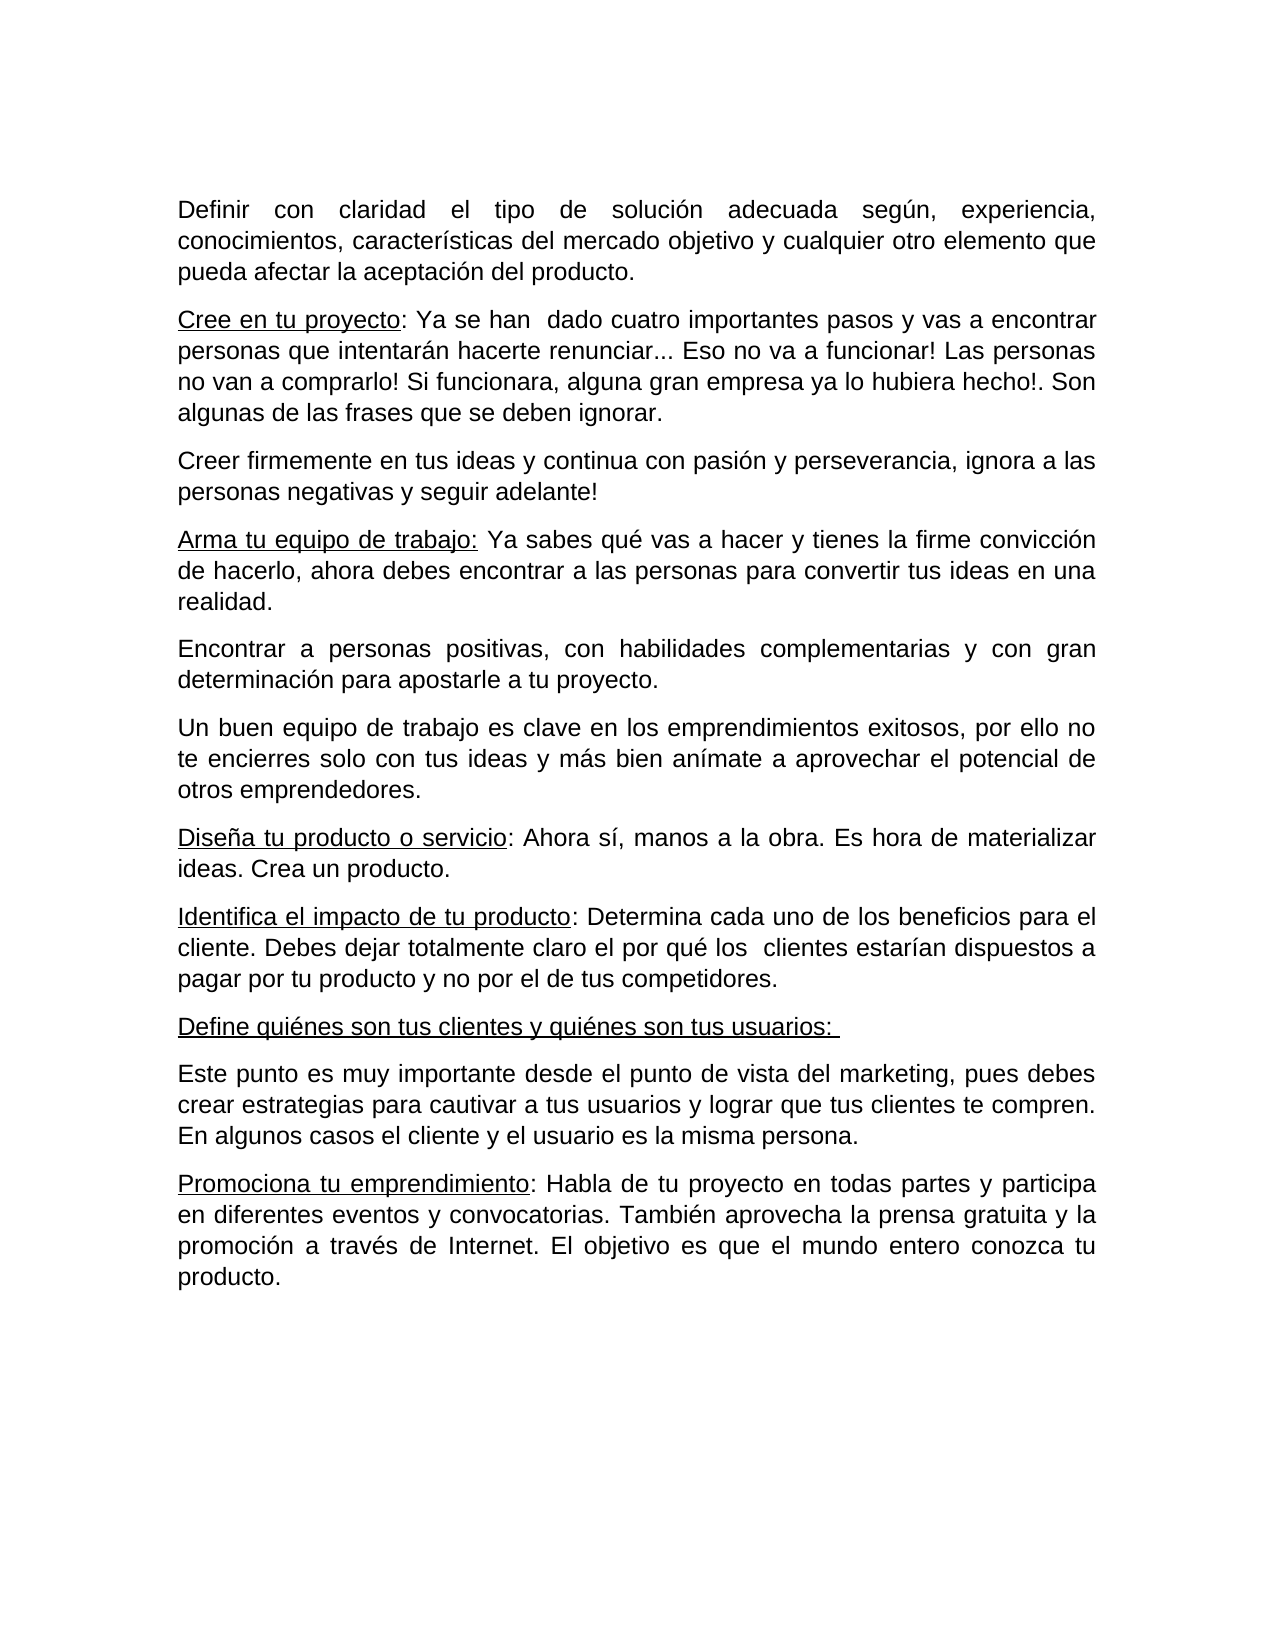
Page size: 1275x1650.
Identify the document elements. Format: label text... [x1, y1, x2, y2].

text Diseña tu producto o servicio: Ahora sí, manos a la obra. Es hora de materializar ideas. Crea un producto. [177, 823, 1098, 883]
text Creer firmemente en tus ideas y continua con pasión y perseverancia, ignora a las personas negativas y seguir adelante! [177, 446, 1098, 506]
text Cree en tu proyecto: Ya se han dado cuatro importantes pasos y vas a encontrar personas que intentarán hacerte renunciar... Eso no va a funcionar! Las personas no van a comprarlo! Si funcionara, alguna gran empresa ya lo hubiera hecho!. Son algunas de las frases que se deben ignorar. [177, 305, 1098, 427]
text Define quiénes son tus clientes y quiénes son tus usuarios: [177, 1012, 1098, 1040]
text Definir con claridad el tipo de solución adecuada según, experiencia, conocimientos, características del mercado objetivo y cualquier otro elemento que pueda afectar la aceptación del producto. [177, 195, 1098, 286]
text Encontrar a personas positivas, con habilidades complementarias y con gran determinación para apostarle a tu proyecto. [177, 634, 1098, 694]
text Promociona tu emprendimiento: Habla de tu proyecto en todas partes y participa en diferentes eventos y convocatorias. También aprovecha la prensa gratuita y la promoción a través de Internet. El objetivo es que el mundo entero conozca tu producto. [177, 1169, 1098, 1291]
text Un buen equipo de trabajo es clave en los emprendimientos exitosos, por ello no te encierres solo con tus ideas y más bien anímate a aprovechar el potencial de otros emprendedores. [177, 713, 1098, 804]
text Arma tu equipo de trabajo: Ya sabes qué vas a hacer y tienes la firme convicción de hacerlo, ahora debes encontrar a las personas para convertir tus ideas en una realidad. [177, 525, 1098, 616]
text Este punto es muy importante desde el punto de vista del marketing, pues debes crear estrategias para cautivar a tus usuarios y lograr que tus clientes te compren. En algunos casos el cliente y el usuario es la misma persona. [177, 1059, 1098, 1150]
text Identifica el impacto de tu producto: Determina cada uno de los beneficios para el cliente. Debes dejar totalmente claro el por qué los clientes estarían dispuestos a pagar por tu producto y no por el de tus competidores. [177, 902, 1098, 993]
